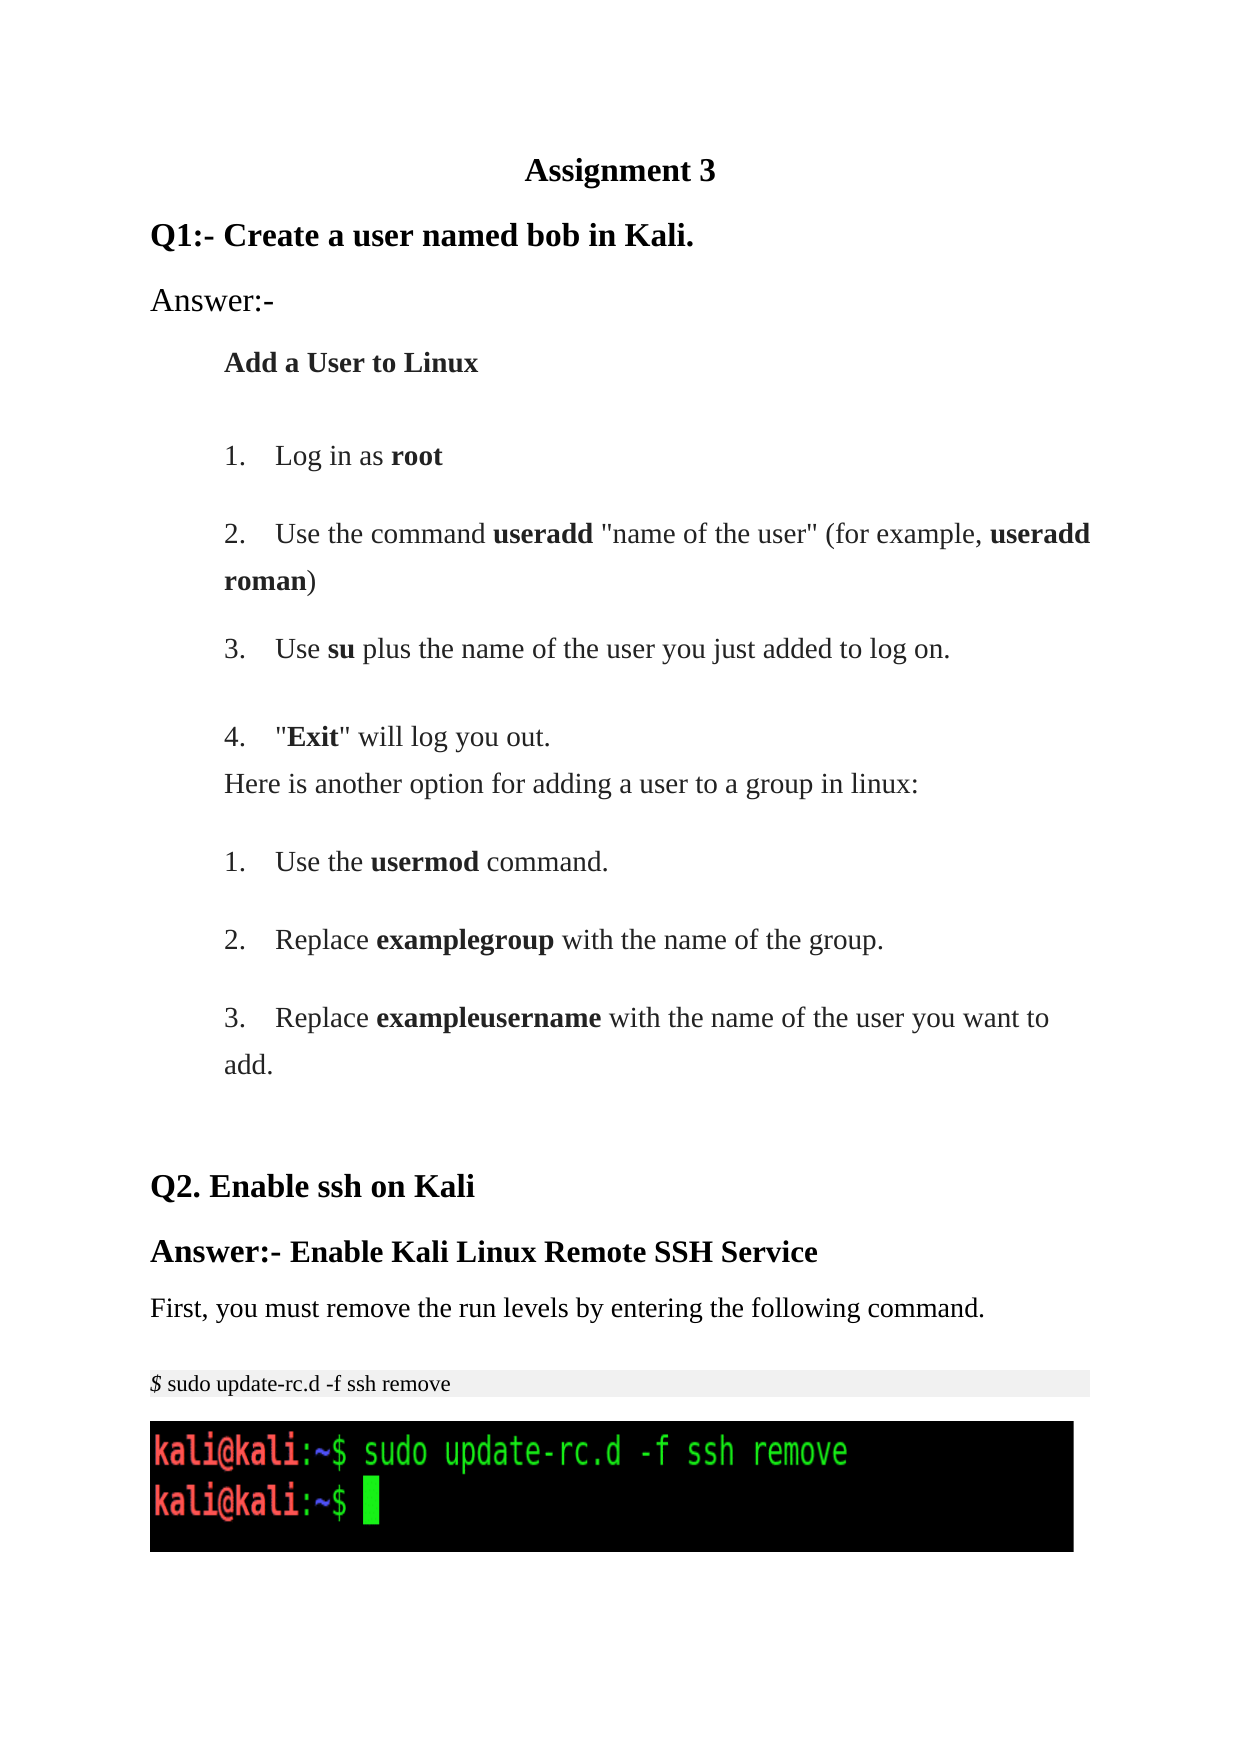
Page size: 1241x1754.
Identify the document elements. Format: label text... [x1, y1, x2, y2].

subtitle Answer:- Enable Kali Linux Remote SSH Service [150, 1231, 1090, 1270]
text Here is another option for adding a user to a group in linux: [224, 753, 1090, 799]
text Q2. Enable ssh on Kali [150, 1166, 1090, 1205]
text 4. "Exit" will log you out. [224, 719, 1090, 753]
text 1. Use the usermod command. [224, 831, 1090, 878]
text Assignment 3 [150, 150, 1090, 188]
text Q1:- Create a user named bob in Kali. [150, 215, 1090, 253]
text 2. Replace examplegroup with the name of the group. [224, 909, 1090, 956]
text 2. Use the command useradd "name of the user" (for example, useradd roman) [224, 503, 1090, 597]
text Add a User to Linux [224, 345, 1090, 378]
text $ sudo update-rc.d -f ssh remove [150, 1370, 1090, 1397]
picture [150, 1421, 1074, 1552]
text 3. Replace exampleusername with the name of the user you want to add. [224, 987, 1090, 1081]
text First, you must remove the run levels by entering the following command. [150, 1291, 1090, 1323]
text Answer:- [150, 280, 1090, 318]
text 1. Log in as root [224, 425, 1090, 472]
text 3. Use su plus the name of the user you just added to log on. [224, 618, 1090, 665]
